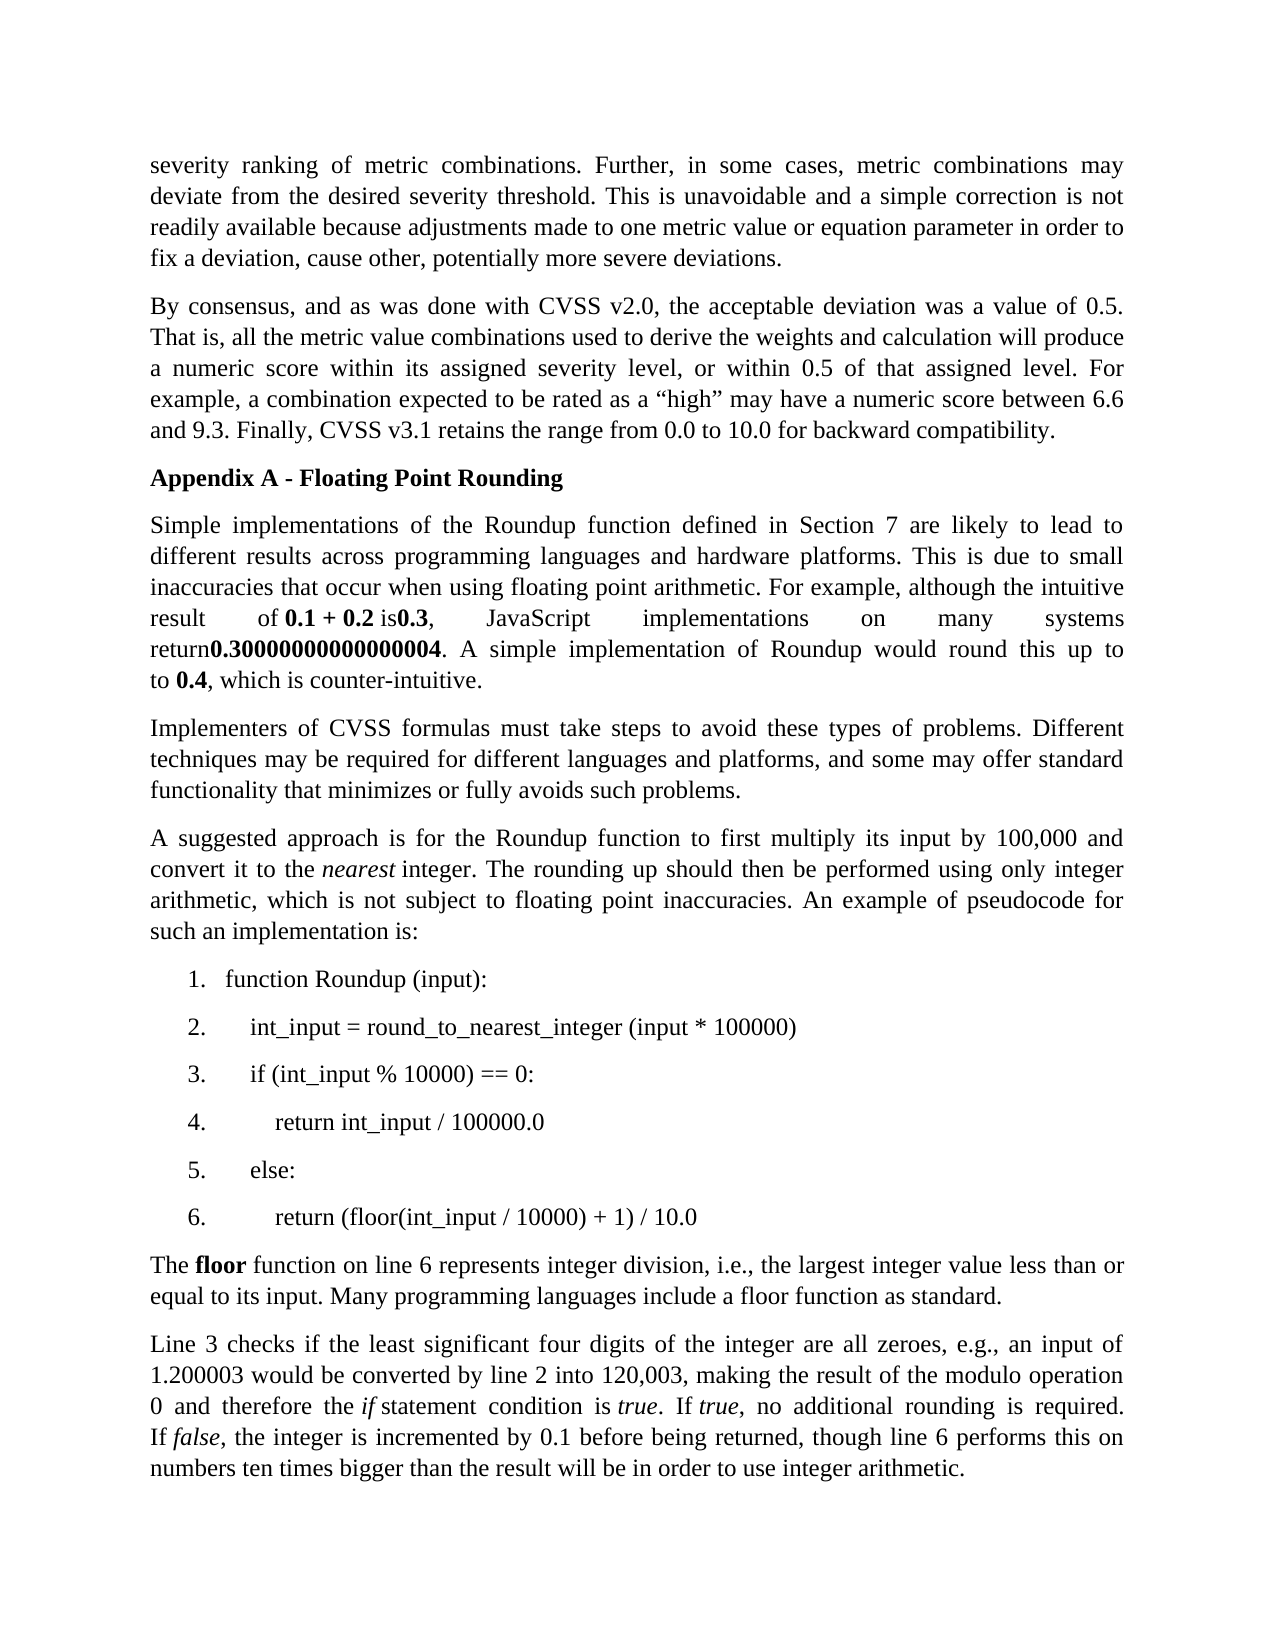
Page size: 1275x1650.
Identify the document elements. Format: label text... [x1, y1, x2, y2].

text A suggested approach is for the Roundup function to first multiply its input by 100,000 and convert it to the nearest integer. The rounding up should then be performed using only integer arithmetic, which is not subject to floating point inaccuracies. An example of pseudocode for such an implementation is: [150, 823, 1125, 945]
list if (int_input % 10000) == 0: [187, 1059, 1125, 1088]
text Simple implementations of the Roundup function defined in Section 7 are likely to lead to different results across programming languages and hardware platforms. This is due to small inaccuracies that occur when using floating point arithmetic. For example, although the intuitive result of 0.1 + 0.2 is0.3, JavaScript implementations on many systems return0.30000000000000004. A simple implementation of Roundup would round this up to to 0.4, which is counter-intuitive. [150, 510, 1125, 694]
list else: [187, 1155, 1125, 1183]
text Line 3 checks if the least significant four digits of the integer are all zeroes, e.g., an input of 1.200003 would be converted by line 2 into 120,003, making the result of the modulo operation 0 and therefore the if statement condition is true. If true, no additional rounding is required. If false, the integer is incremented by 0.1 before being returned, though line 6 performs this on numbers ten times bigger than the result will be in order to use integer arithmetic. [150, 1329, 1125, 1482]
text By consensus, and as was done with CVSS v2.0, the acceptable deviation was a value of 0.5. That is, all the metric value combinations used to derive the weights and calculation will produce a numeric score within its assigned severity level, or within 0.5 of that assigned level. For example, a combination expected to be rated as a “high” may have a numeric score between 6.6 and 9.3. Finally, CVSS v3.1 retains the range from 0.0 to 10.0 for backward compatibility. [150, 291, 1125, 444]
list int_input = round_to_nearest_integer (input * 100000) [187, 1012, 1125, 1040]
list return (floor(int_input / 10000) + 1) / 10.0 [187, 1202, 1125, 1231]
text The floor function on line 6 represents integer division, i.e., the largest integer value less than or equal to its input. Many programming languages include a floor function as standard. [150, 1250, 1125, 1310]
list function Roundup (input): [187, 964, 1125, 993]
text Appendix A - Floating Point Rounding [150, 463, 1125, 491]
text Implementers of CVSS formulas must take steps to avoid these types of problems. Different techniques may be required for different languages and platforms, and some may offer standard functionality that minimizes or fully avoids such problems. [150, 713, 1125, 804]
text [150, 150, 1125, 272]
list return int_input / 100000.0 [187, 1107, 1125, 1136]
